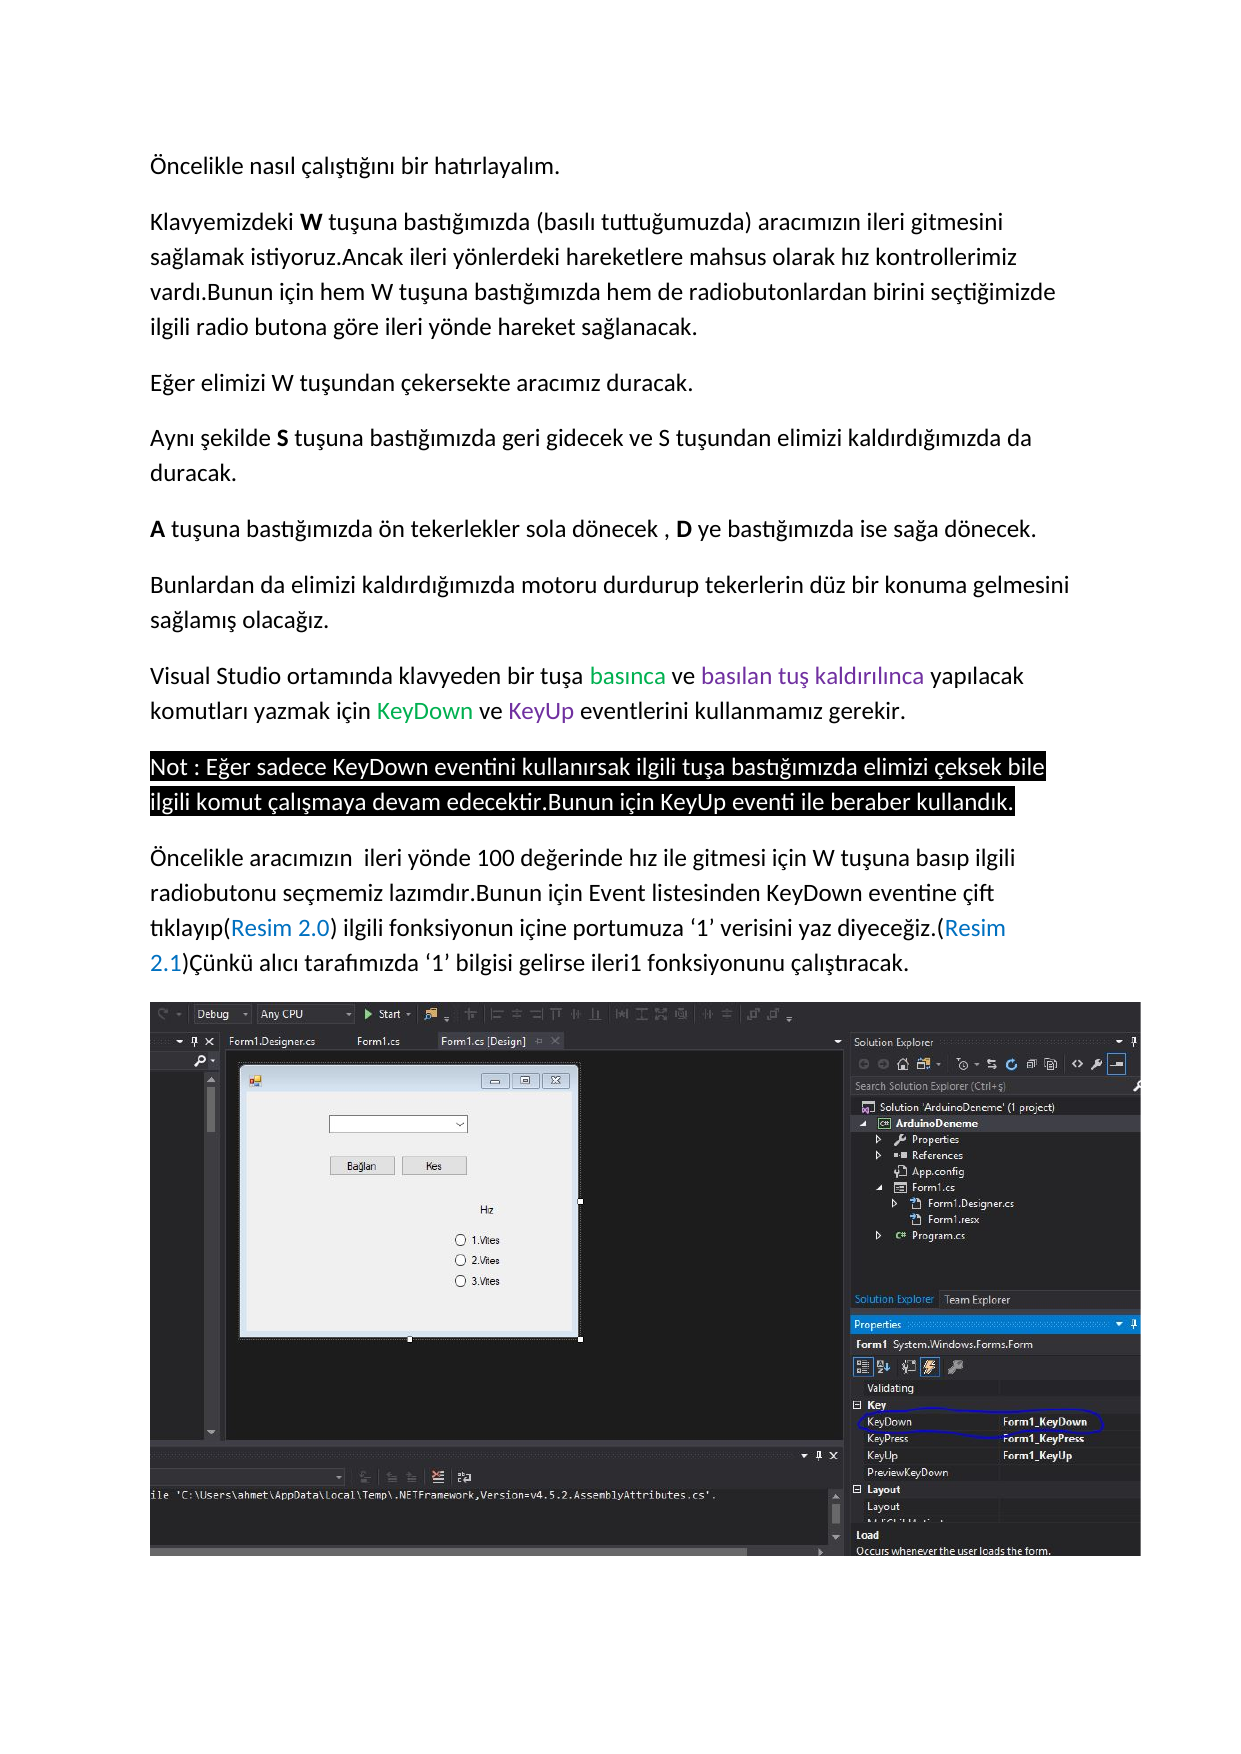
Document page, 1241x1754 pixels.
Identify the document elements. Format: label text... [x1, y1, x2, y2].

text Öncelikle aracımızın ileri yönde 100 değerinde hız ile gitmesi için W tuşuna basıp ilgili radiobutonu seçmemiz lazımdır.Bunun için Event listesinden KeyDown eventine çift tıklayıp(Resim 2.0) ilgili fonksiyonun içine portumuza ‘1’ verisini yaz diyeceğiz.(Resim 2.1)Çünkü alıcı tarafımızda ‘1’ bilgisi gelirse ileri1 fonksiyonunu çalıştıracak. [150, 842, 1090, 977]
text Aynı şekilde S tuşuna bastığımızda geri gidecek ve S tuşundan elimizi kaldırdığımızda da duracak. [150, 422, 1090, 488]
text A tuşuna bastığımızda ön tekerlekler sola dönecek , D ye bastığımızda ise sağa dönecek. [150, 513, 1090, 544]
text Visual Studio ortamında klavyeden bir tuşa basınca ve basılan tuş kaldırılınca yapılacak komutları yazmak için KeyDown ve KeyUp eventlerini kullanmamız gerekir. [150, 660, 1090, 726]
text Eğer elimizi W tuşundan çekersekte aracımız duracak. [150, 367, 1090, 397]
picture [150, 1002, 1141, 1556]
text Not : Eğer sadece KeyDown eventini kullanırsak ilgili tuşa bastığımızda elimizi çeksek bile ilgili komut çalışmaya devam edecektir.Bunun için KeyUp eventi ile beraber kullandık. [150, 751, 1090, 816]
text Öncelikle nasıl çalıştığını bir hatırlayalım. [150, 150, 1090, 181]
text Bunlardan da elimizi kaldırdığımızda motoru durdurup tekerlerin düz bir konuma gelmesini sağlamış olacağız. [150, 569, 1090, 635]
text Klavyemizdeki W tuşuna bastığımızda (basılı tuttuğumuzda) aracımızın ileri gitmesini sağlamak istiyoruz.Ancak ileri yönlerdeki hareketlere mahsus olarak hız kontrollerimiz vardı.Bunun için hem W tuşuna bastığımızda hem de radiobutonlardan birini seçtiğimizde ilgili radio butona göre ileri yönde hareket sağlanacak. [150, 206, 1090, 341]
